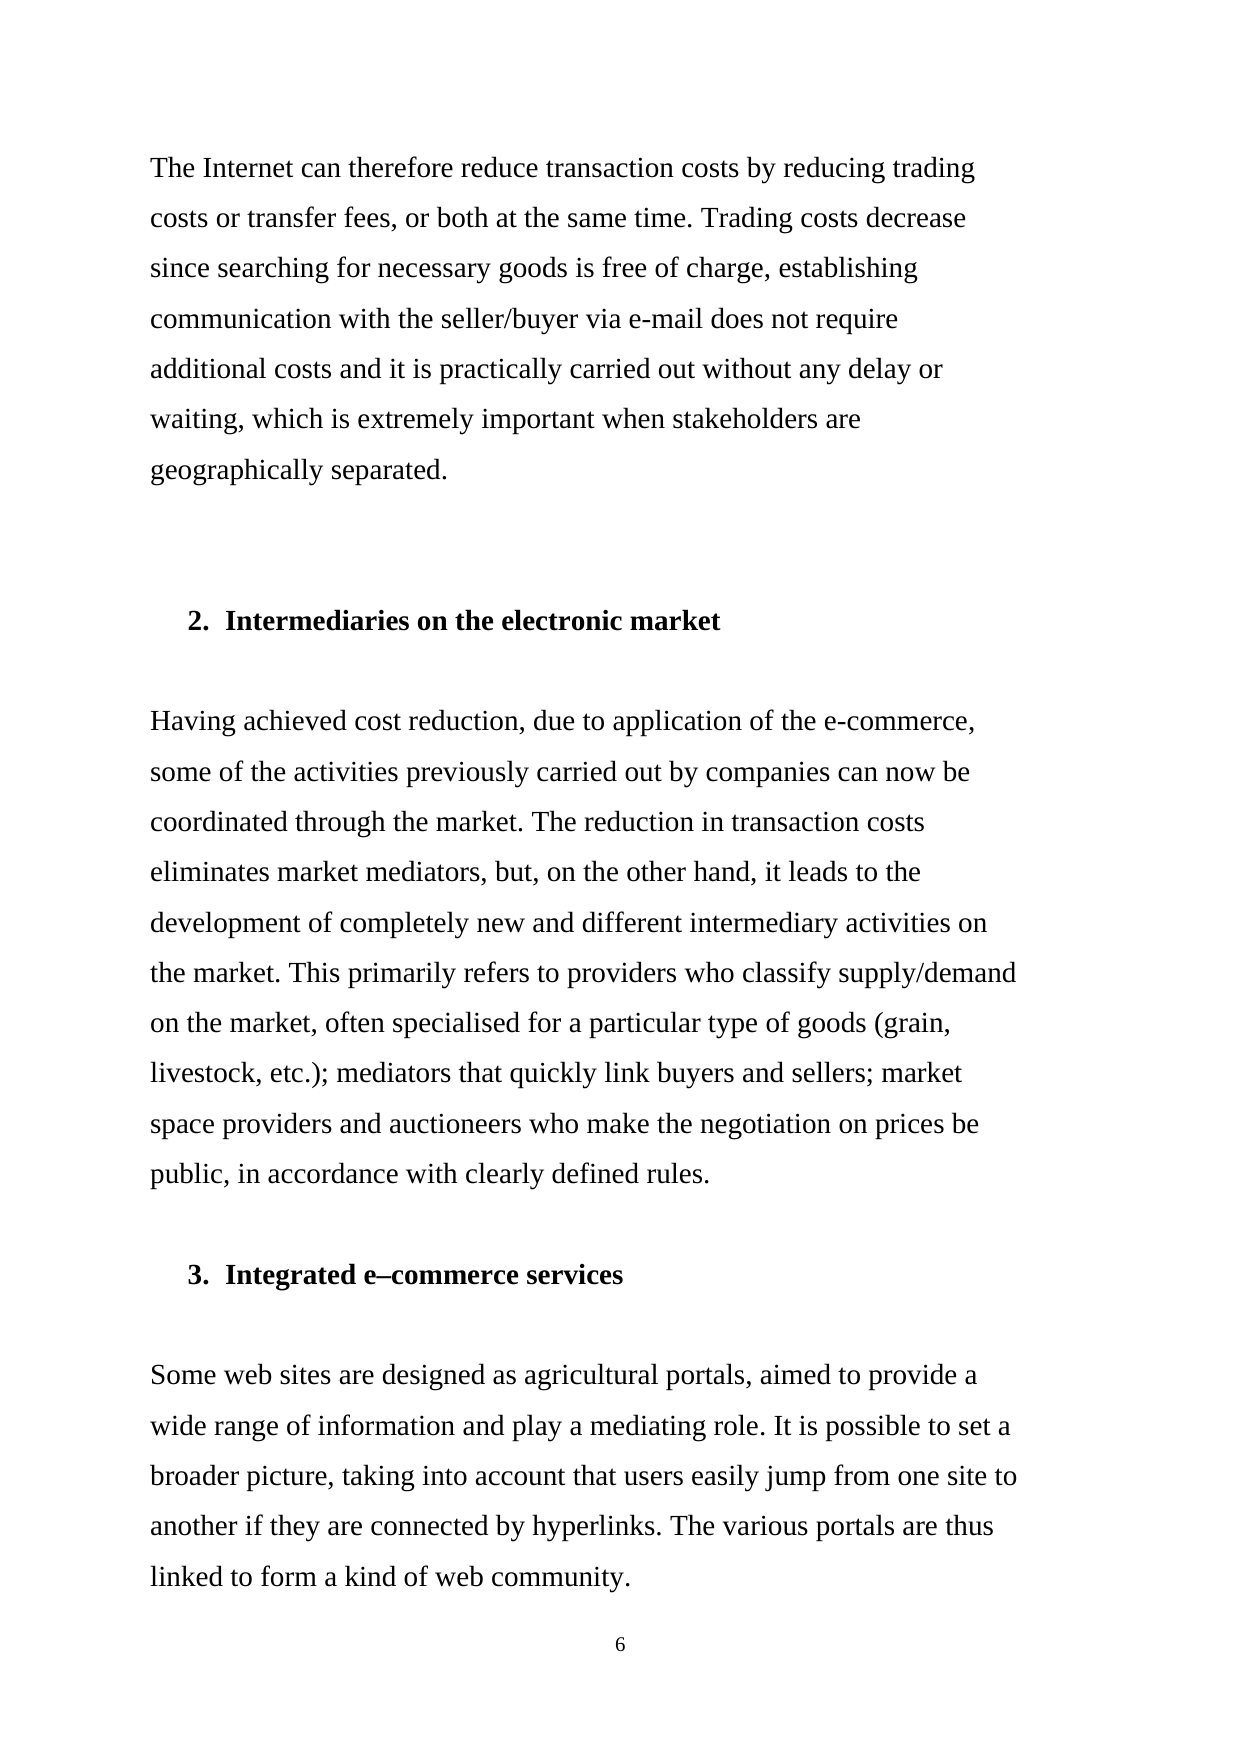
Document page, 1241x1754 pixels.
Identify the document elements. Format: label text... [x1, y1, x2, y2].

text the market. This primarily refers to providers who classify supply/demand [150, 955, 1090, 988]
text The Internet can therefore reduce transaction costs by reducing trading [150, 150, 1090, 183]
text on the market, often specialised for a particular type of goods (grain, [150, 1005, 1090, 1039]
text since searching for necessary goods is free of charge, establishing [150, 251, 1090, 284]
text broader picture, taking into account that users easily jump from one site to [150, 1458, 1090, 1492]
text another if they are connected by hyperlinks. The various portals are thus [150, 1508, 1090, 1542]
text wide range of information and play a mediating role. It is possible to set a [150, 1408, 1090, 1441]
text linked to form a kind of web community. [150, 1559, 1090, 1592]
text some of the activities previously carried out by companies can now be [150, 754, 1090, 787]
text costs or transfer fees, or both at the same time. Trading costs decrease [150, 200, 1090, 234]
text eliminates market mediators, but, on the other hand, it leads to the [150, 854, 1090, 888]
text Some web sites are designed as agricultural portals, aimed to provide a [150, 1357, 1090, 1391]
text additional costs and it is practically carried out without any delay or [150, 351, 1090, 385]
text waiting, which is extremely important when stakeholders are [150, 402, 1090, 435]
list Integrated e–commerce services [187, 1257, 1090, 1290]
text geographically separated. [150, 452, 1090, 485]
text space providers and auctioneers who make the negotiation on prices be [150, 1106, 1090, 1139]
text communication with the seller/buyer via e-mail does not require [150, 301, 1090, 334]
text livestock, etc.); mediators that quickly link buyers and sellers; market [150, 1056, 1090, 1089]
list Intermediaries on the electronic market [187, 603, 1090, 636]
text coordinated through the market. The reduction in transaction costs [150, 804, 1090, 838]
text development of completely new and different intermediary activities on [150, 905, 1090, 938]
text public, in accordance with clearly defined rules. [150, 1156, 1090, 1190]
text Having achieved cost reduction, due to application of the e-commerce, [150, 703, 1090, 737]
